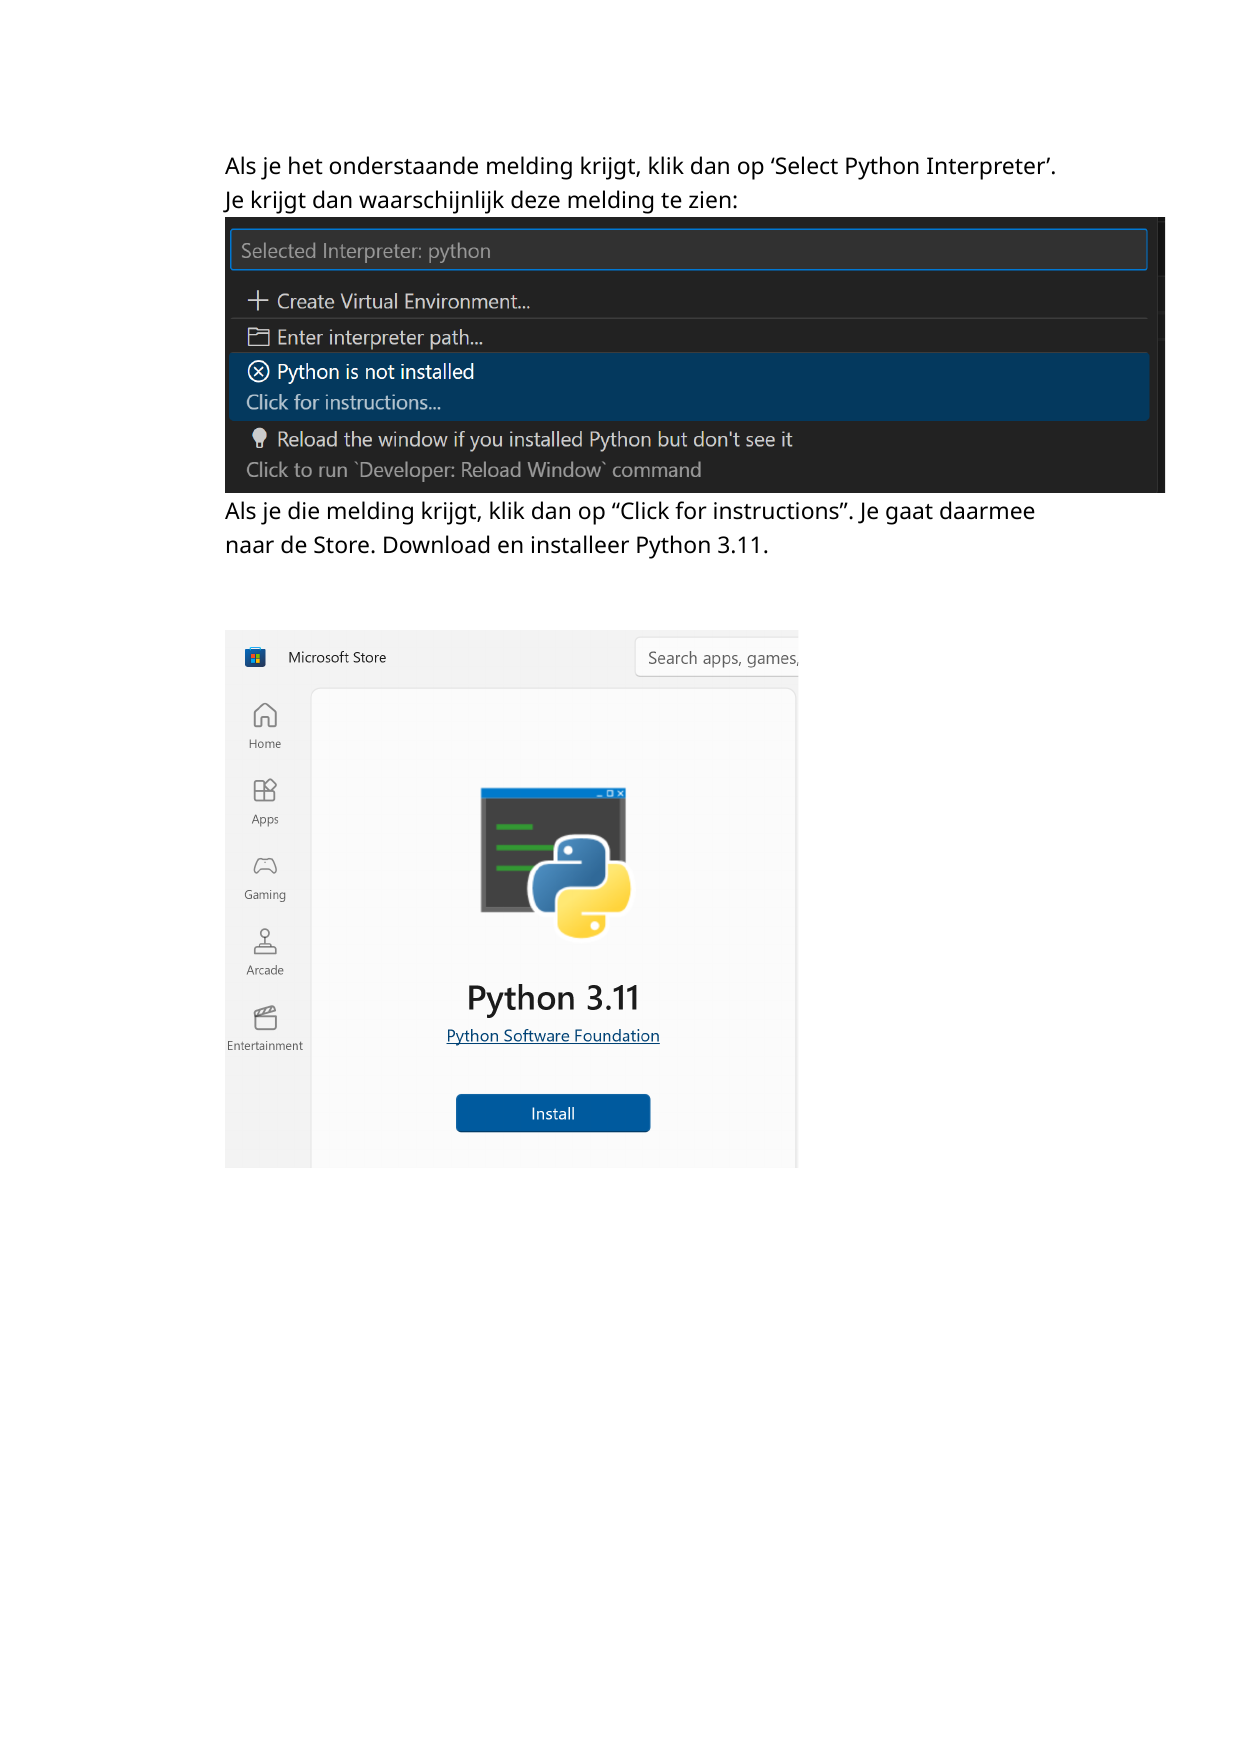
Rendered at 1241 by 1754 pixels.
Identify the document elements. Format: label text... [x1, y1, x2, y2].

picture [225, 630, 799, 1168]
list Je krijgt dan waarschijnlijk deze melding te zien: [225, 184, 1090, 215]
picture [225, 217, 1166, 493]
list Als je het onderstaande melding krijgt, klik dan op ‘Select Python Interpreter’. [225, 150, 1090, 181]
list Als je die melding krijgt, klik dan op “Click for instructions”. Je gaat daarmee naar de Store. Download en installeer Python 3.11. [225, 495, 1090, 560]
